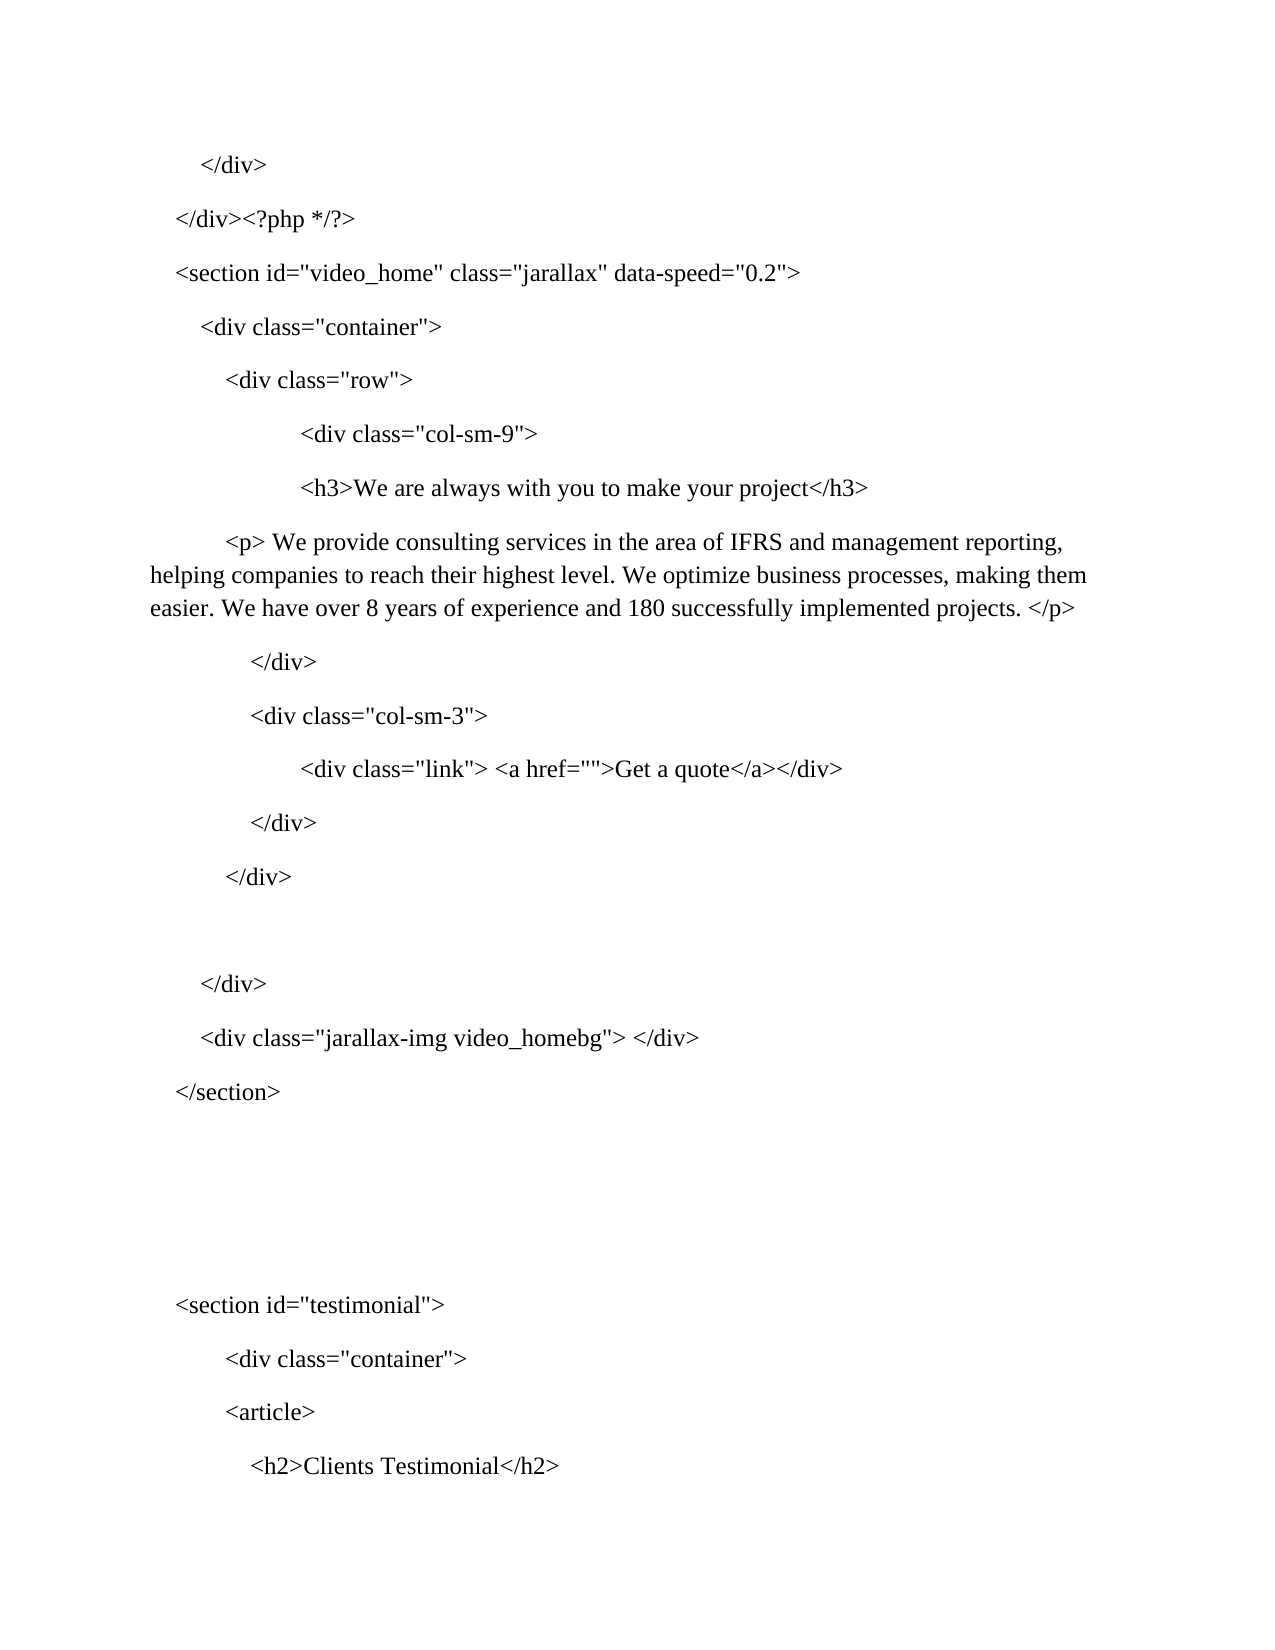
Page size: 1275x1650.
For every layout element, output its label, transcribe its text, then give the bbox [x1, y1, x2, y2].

text <div class="col-sm-3"> [150, 701, 1125, 729]
text <div class="jarallax-img video_homebg"> </div> [150, 1023, 1125, 1052]
text <article> [150, 1397, 1125, 1426]
text <section id="video_home" class="jarallax" data-speed="0.2"> [150, 258, 1125, 286]
text <h3>We are always with you to make your project</h3> [150, 473, 1125, 502]
text <section id="testimonial"> [150, 1290, 1125, 1318]
text <div class="container"> [150, 312, 1125, 340]
text </div> [150, 647, 1125, 676]
text <div class="container"> [150, 1344, 1125, 1372]
text </div> [150, 808, 1125, 837]
text </div> [150, 150, 1125, 179]
text <div class="col-sm-9"> [150, 419, 1125, 448]
text <h2>Clients Testimonial</h2> [150, 1451, 1125, 1480]
text </div> [150, 969, 1125, 998]
text </div><?php */?> [150, 204, 1125, 233]
text </div> [150, 862, 1125, 891]
text <div class="link"> <a href="">Get a quote</a></div> [150, 754, 1125, 783]
text <p> We provide consulting services in the area of IFRS and management reporting, helping companies to reach their highest level. We optimize business processes, making them easier. We have over 8 years of experience and 180 successfully implemented projects. </p> [150, 527, 1125, 622]
text </section> [150, 1077, 1125, 1106]
text <div class="row"> [150, 365, 1125, 394]
